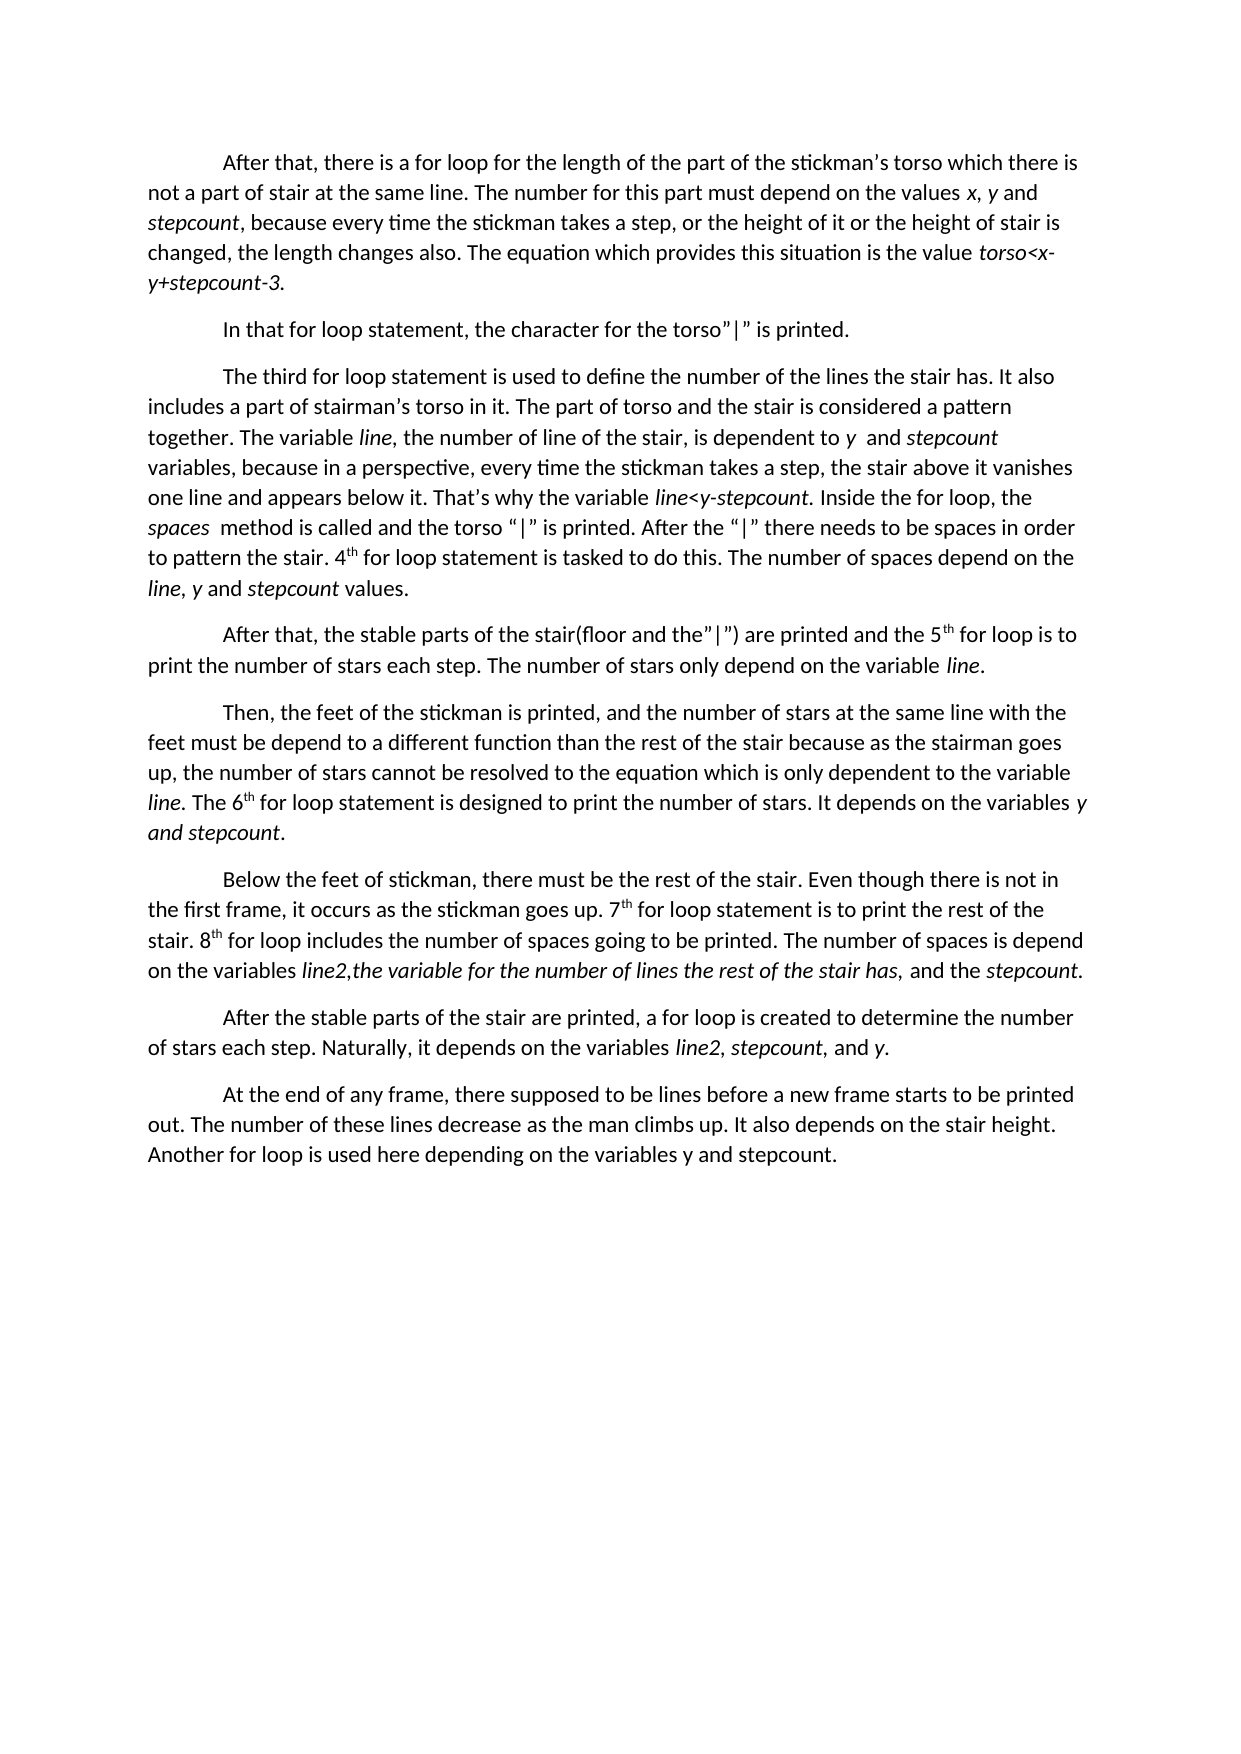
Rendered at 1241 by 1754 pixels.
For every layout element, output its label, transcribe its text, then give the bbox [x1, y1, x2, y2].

text At the end of any frame, there supposed to be lines before a new frame starts to be printed out. The number of these lines decrease as the man climbs up. It also depends on the stair height. Another for loop is used here depending on the variables y and stepcount. [148, 1080, 1093, 1168]
text In that for loop statement, the character for the torso”|” is printed. [148, 315, 1093, 343]
text After that, there is a for loop for the length of the part of the stickman’s torso which there is not a part of stair at the same line. The number for this part must depend on the values x, y and stepcount, because every time the stickman takes a step, or the height of it or the height of stair is changed, the length changes also. The equation which provides this situation is the value torso<x-y+stepcount-3. [148, 148, 1093, 296]
text The third for loop statement is used to define the number of the lines the stair has. It also includes a part of stairman’s torso in it. The part of torso and the stair is considered a pattern together. The variable line, the number of line of the stair, is dependent to y and stepcount variables, because in a perspective, every time the stickman takes a step, the stair above it vanishes one line and appears below it. That’s why the variable line<y-stepcount. Inside the for loop, the spaces method is called and the torso “|” is printed. After the “|” there needs to be spaces in order to pattern the stair. 4th for loop statement is tasked to do this. The number of spaces depend on the line, y and stepcount values. [148, 362, 1093, 602]
text Then, the feet of the stickman is printed, and the number of stars at the same line with the feet must be depend to a different function than the rest of the stair because as the stairman goes up, the number of stars cannot be resolved to the equation which is only dependent to the variable line. The 6th for loop statement is designed to print the number of stars. It depends on the variables y and stepcount. [148, 698, 1093, 846]
text After that, the stable parts of the stair(floor and the”|”) are printed and the 5th for loop is to print the number of stars each step. The number of stars only depend on the variable line. [148, 621, 1093, 679]
text After the stable parts of the stair are printed, a for loop is created to determine the number of stars each step. Naturally, it depends on the variables line2, stepcount, and y. [148, 1003, 1093, 1061]
text Below the feet of stickman, there must be the rest of the stair. Even though there is not in the first frame, it occurs as the stickman goes up. 7th for loop statement is to print the rest of the stair. 8th for loop includes the number of spaces going to be printed. The number of spaces is depend on the variables line2,the variable for the number of lines the rest of the stair has, and the stepcount. [148, 865, 1093, 984]
